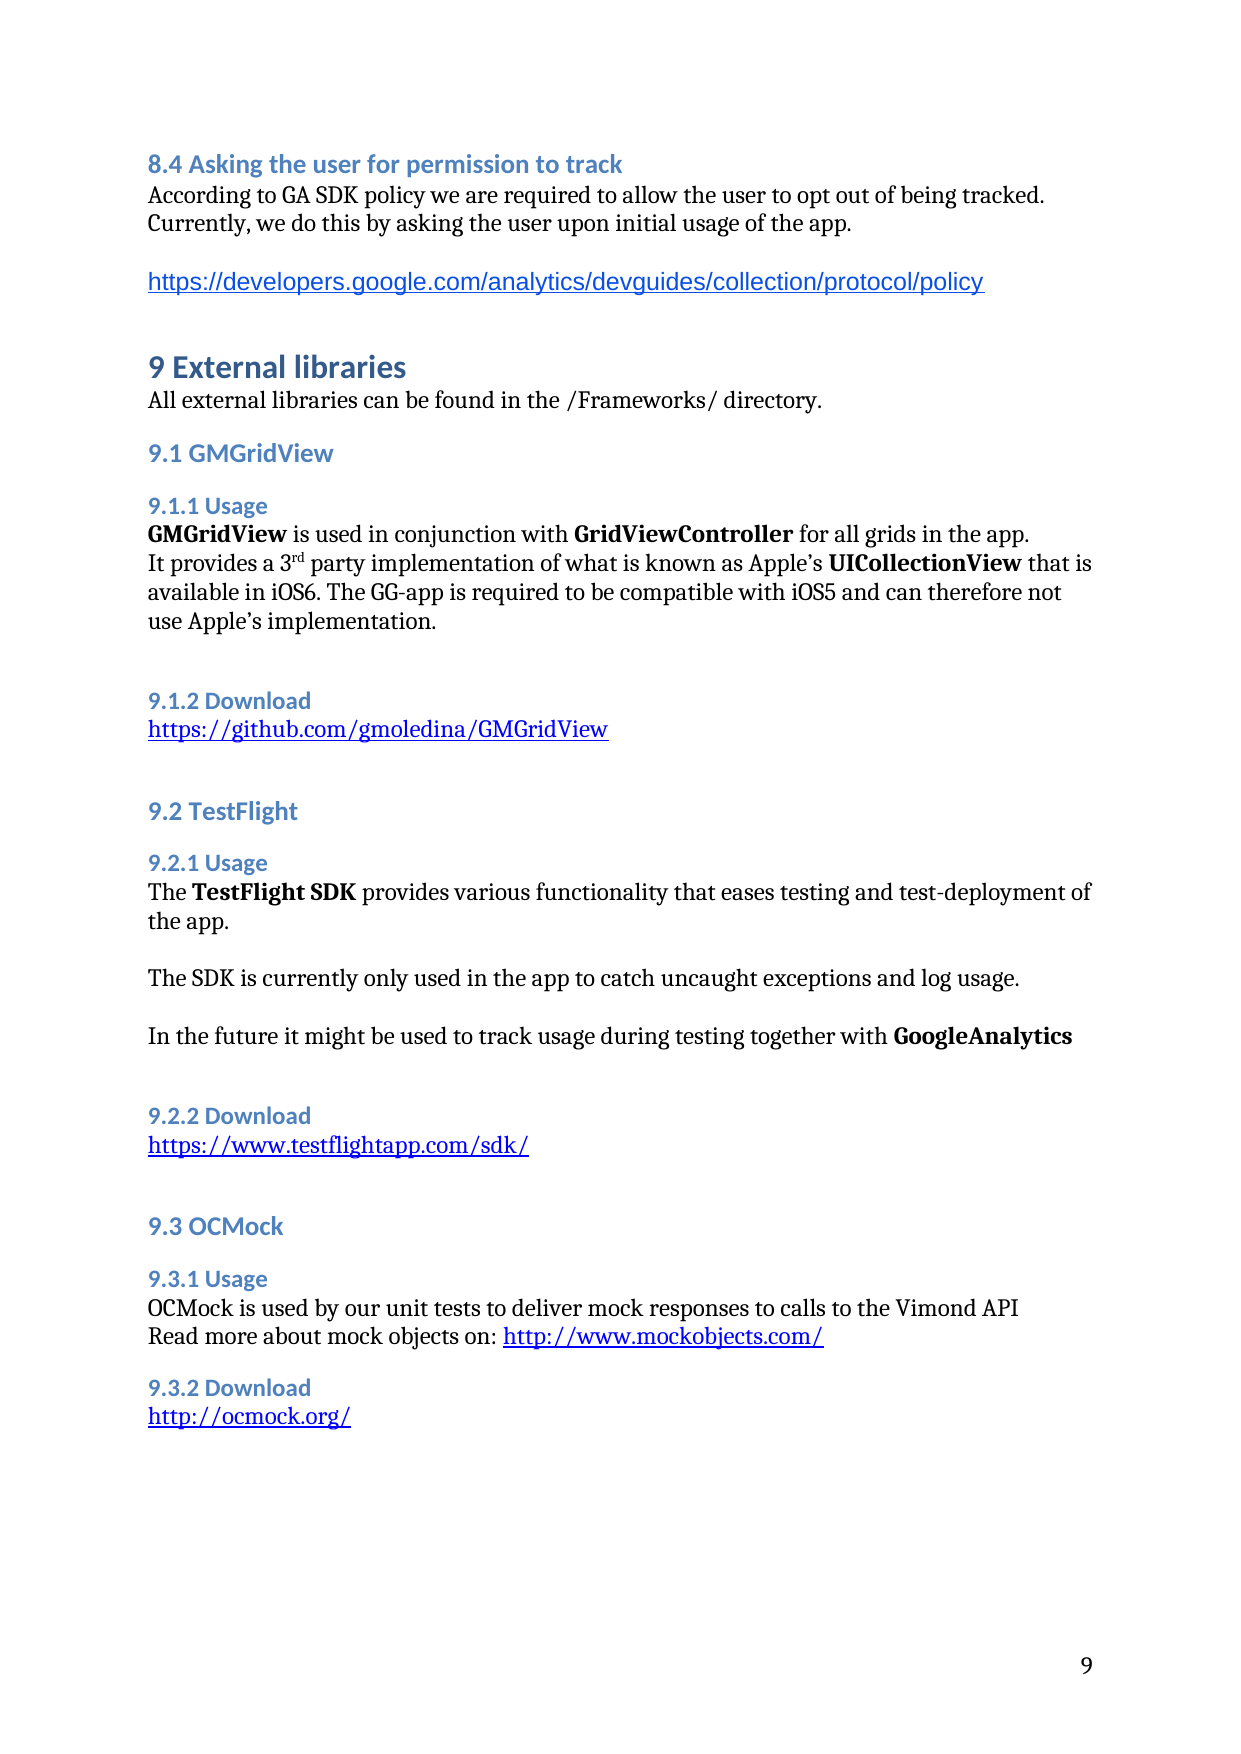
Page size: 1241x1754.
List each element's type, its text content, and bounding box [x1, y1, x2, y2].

text The TestFlight SDK provides various functionality that eases testing and test-deployment of the app. [148, 878, 1093, 936]
subtitle 9.3 OCMock [148, 1209, 1093, 1242]
text http://ocmock.org/ [148, 1402, 1093, 1431]
text It provides a 3rd party implementation of what is known as Apple’s UICollectionView that is available in iOS6. The GG-app is required to be compatible with iOS5 and can therefore not use Apple’s implementation. [148, 549, 1093, 635]
subtitle 9.2 TestFlight [148, 794, 1093, 827]
subtitle 9.1 GMGridView [148, 436, 1093, 469]
subtitle 8.4 Asking the user for permission to track [148, 148, 1093, 181]
subtitle 9.1.2 Download [148, 685, 1093, 715]
text https://www.testflightapp.com/sdk/ [148, 1131, 1093, 1159]
text According to GA SDK policy we are required to allow the user to opt out of being tracked. [148, 181, 1093, 209]
subtitle 9.2.1 Usage [148, 848, 1093, 878]
text The SDK is currently only used in the app to catch uncaught exceptions and log usage. [148, 964, 1093, 993]
subtitle 9.3.1 Usage [148, 1263, 1093, 1293]
text https://github.com/gmoledina/GMGridView [148, 715, 1093, 744]
text All external libraries can be found in the /Frameworks/ directory. [148, 386, 1093, 415]
subtitle 9.2.2 Download [148, 1100, 1093, 1131]
text Currently, we do this by asking the user upon initial usage of the app. [148, 209, 1093, 238]
text In the future it might be used to track usage during testing together with GoogleAnalytics [148, 1022, 1093, 1051]
text GMGridView is used in conjunction with GridViewController for all grids in the app. [148, 520, 1093, 549]
text https://developers.google.com/analytics/devguides/collection/protocol/policy [148, 267, 1093, 296]
text OCMock is used by our unit tests to deliver mock responses to calls to the Vimond API [148, 1293, 1093, 1322]
subtitle 9 External libraries [148, 346, 1093, 386]
text Read more about mock objects on: http://www.mockobjects.com/ [148, 1322, 1093, 1351]
subtitle 9.3.2 Download [148, 1372, 1093, 1402]
subtitle 9.1.1 Usage [148, 490, 1093, 520]
